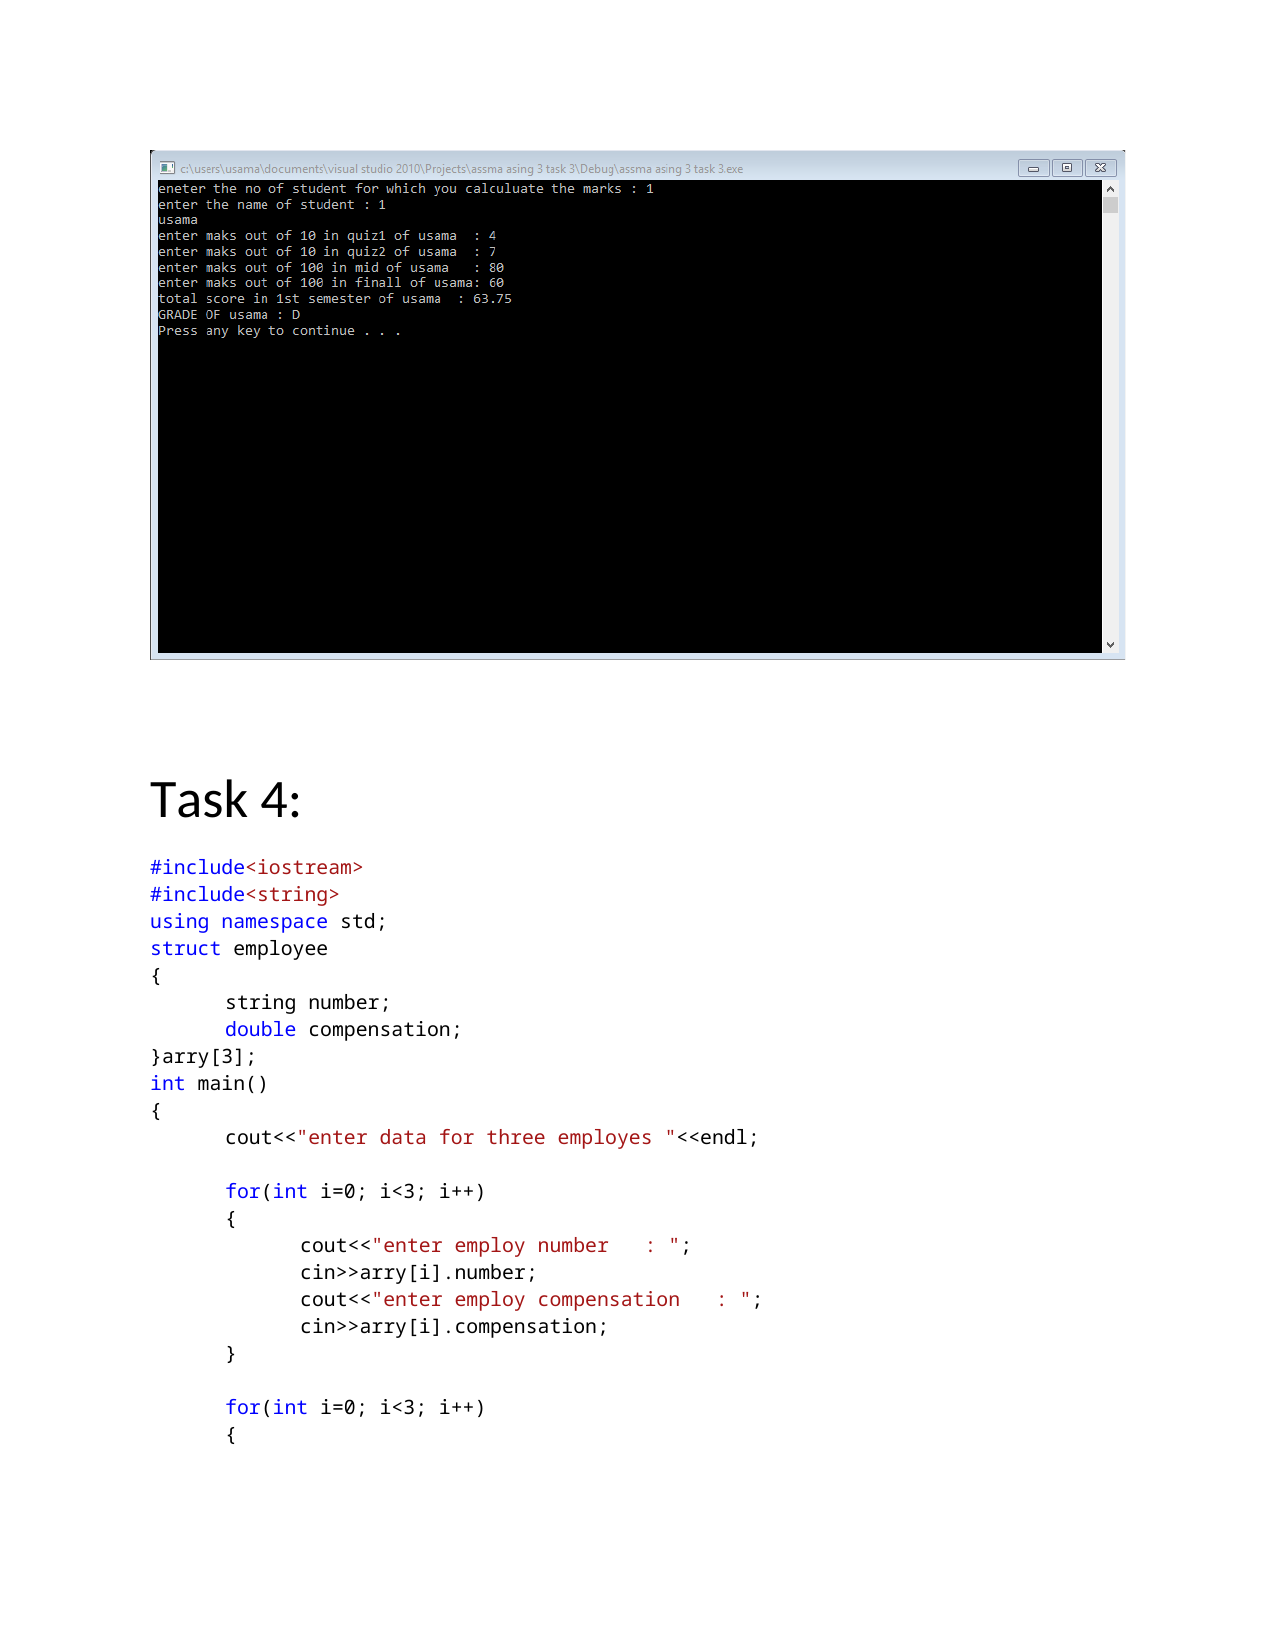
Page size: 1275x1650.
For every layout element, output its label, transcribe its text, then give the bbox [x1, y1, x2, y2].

text cin>>arry[i].number; [150, 1258, 1125, 1285]
text for(int i=0; i<3; i++) [150, 1177, 1125, 1204]
text string number; [150, 988, 1125, 1015]
text int main() [150, 1069, 1125, 1096]
text cout<<"enter employ compensation : "; [150, 1285, 1125, 1312]
text struct employee [150, 934, 1125, 961]
text cout<<"enter data for three employes "<<endl; [150, 1123, 1125, 1150]
text double compensation; [150, 1015, 1125, 1042]
text Task 4: [150, 765, 1125, 831]
text cin>>arry[i].compensation; [150, 1312, 1125, 1339]
text }arry[3]; [150, 1042, 1125, 1069]
text { [150, 1096, 1125, 1123]
text { [150, 961, 1125, 988]
text #include<string> [150, 880, 1125, 907]
text } [150, 1339, 1125, 1366]
text for(int i=0; i<3; i++) [150, 1393, 1125, 1420]
text { [150, 1204, 1125, 1231]
text #include<iostream> [150, 853, 1125, 880]
text using namespace std; [150, 907, 1125, 934]
text { [150, 1420, 1125, 1447]
text cout<<"enter employ number : "; [150, 1231, 1125, 1258]
